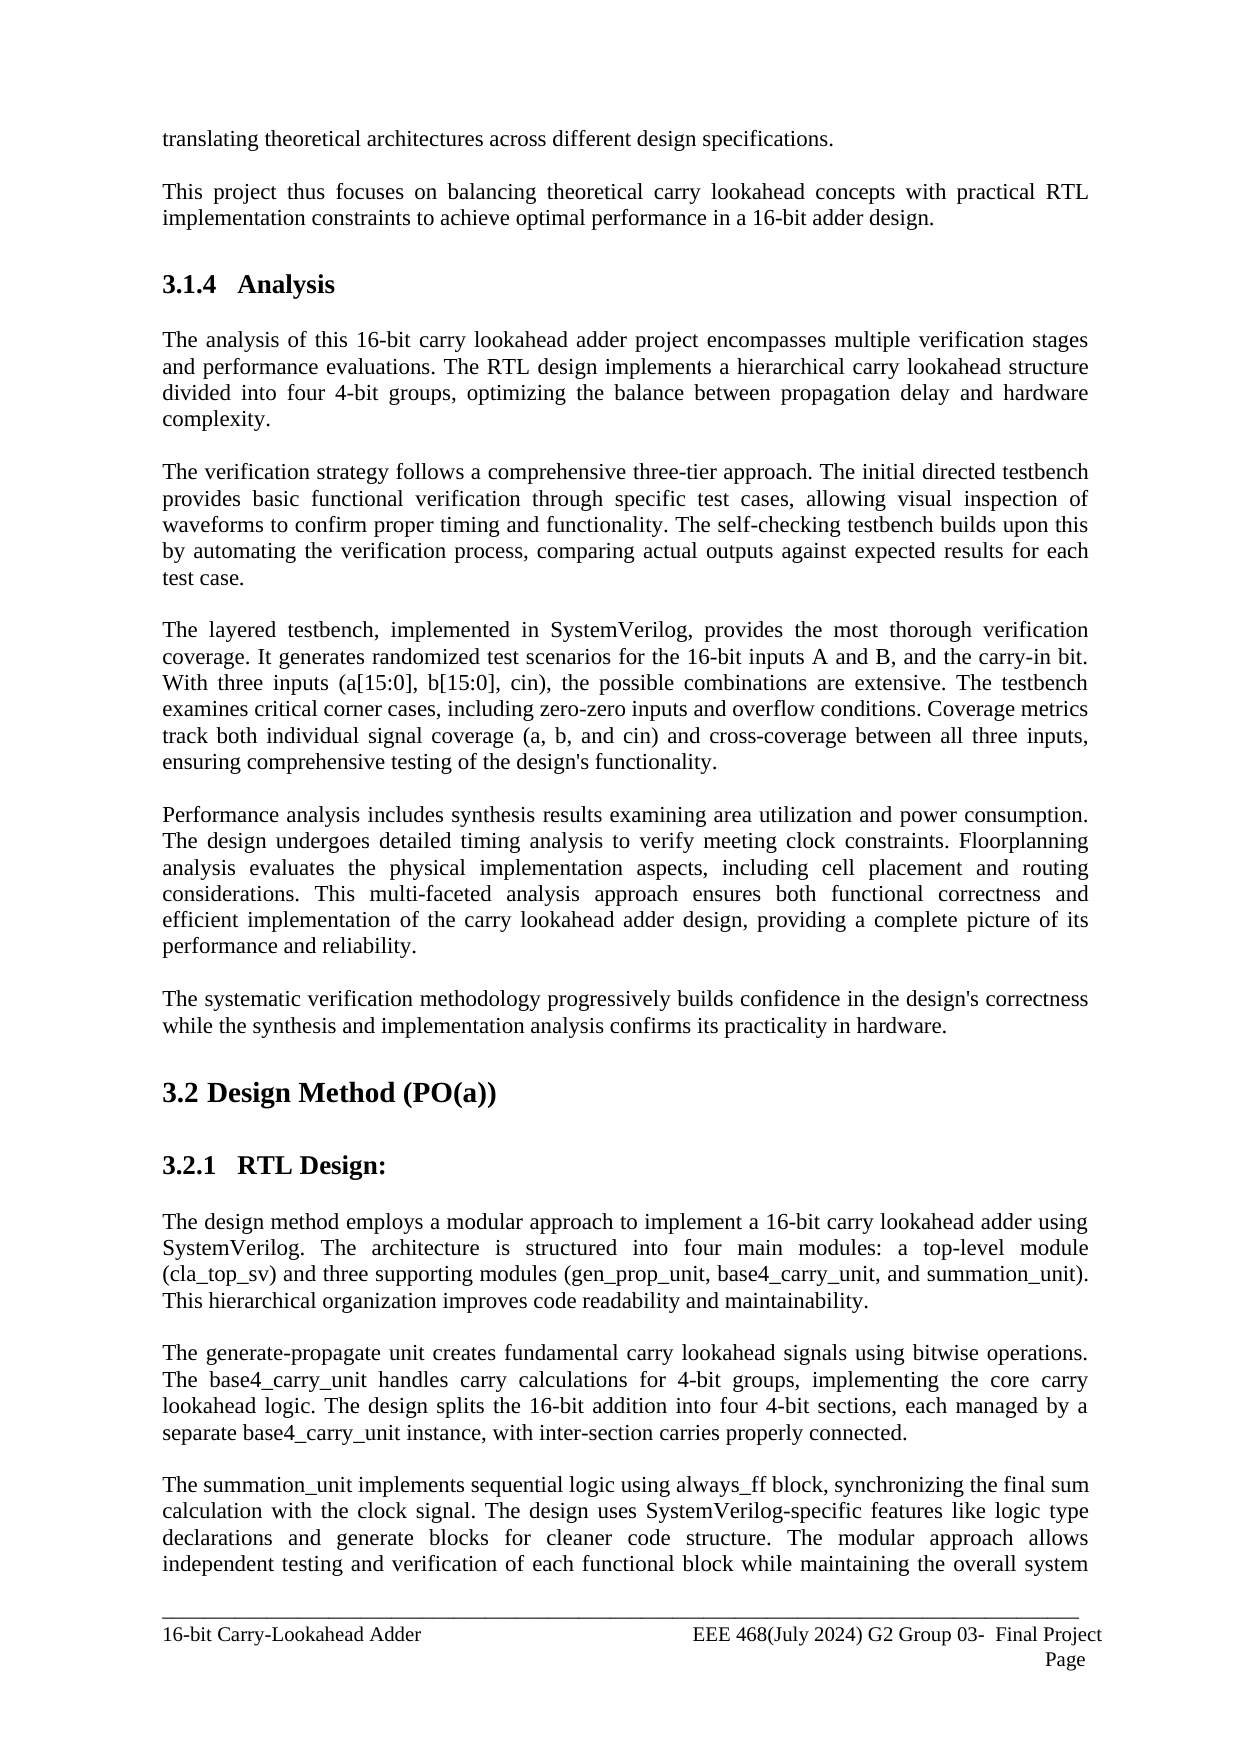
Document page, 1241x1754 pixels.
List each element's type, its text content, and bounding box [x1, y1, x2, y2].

text The analysis of this 16-bit carry lookahead adder project encompasses multiple verification stages and performance evaluations. The RTL design implements a hierarchical carry lookahead structure divided into four 4-bit groups, optimizing the balance between propagation delay and hardware complexity. [162, 326, 1090, 432]
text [162, 125, 1090, 151]
text The systematic verification methodology progressively builds confidence in the design's correctness while the synthesis and implementation analysis confirms its practicality in hardware. [162, 985, 1090, 1038]
text This project thus focuses on balancing theoretical carry lookahead concepts with practical RTL implementation constraints to achieve optimal performance in a 16-bit adder design. [162, 178, 1090, 230]
subtitle Analysis [162, 268, 1090, 299]
subtitle Design Method (PO(a)) [162, 1076, 1090, 1109]
text Performance analysis includes synthesis results examining area utilization and power consumption. The design undergoes detailed timing analysis to verify meeting clock constraints. Floorplanning analysis evaluates the physical implementation aspects, including cell placement and routing considerations. This multi-faceted analysis approach ensures both functional correctness and efficient implementation of the carry lookahead adder design, providing a complete picture of its performance and reliability. [162, 801, 1090, 959]
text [162, 1471, 1090, 1577]
subtitle RTL Design: [162, 1149, 1090, 1180]
text The generate-propagate unit creates fundamental carry lookahead signals using bitwise operations. The base4_carry_unit handles carry calculations for 4-bit groups, implementing the core carry lookahead logic. The design splits the 16-bit addition into four 4-bit sections, each managed by a separate base4_carry_unit instance, with inter-section carries properly connected. [162, 1339, 1090, 1445]
text The design method employs a modular approach to implement a 16-bit carry lookahead adder using SystemVerilog. The architecture is structured into four main modules: a top-level module (cla_top_sv) and three supporting modules (gen_prop_unit, base4_carry_unit, and summation_unit). This hierarchical organization improves code readability and maintainability. [162, 1208, 1090, 1313]
text The layered testbench, implemented in SystemVerilog, provides the most thorough verification coverage. It generates randomized test scenarios for the 16-bit inputs A and B, and the carry-in bit. With three inputs (a[15:0], b[15:0], cin), the possible combinations are extensive. The testbench examines critical corner cases, including zero-zero inputs and overflow conditions. Coverage metrics track both individual signal coverage (a, b, and cin) and cross-coverage between all three inputs, ensuring comprehensive testing of the design's functionality. [162, 616, 1090, 774]
text The verification strategy follows a comprehensive three-tier approach. The initial directed testbench provides basic functional verification through specific test cases, allowing visual inspection of waveforms to confirm proper timing and functionality. The self-checking testbench builds upon this by automating the verification process, comparing actual outputs against expected results for each test case. [162, 458, 1090, 590]
